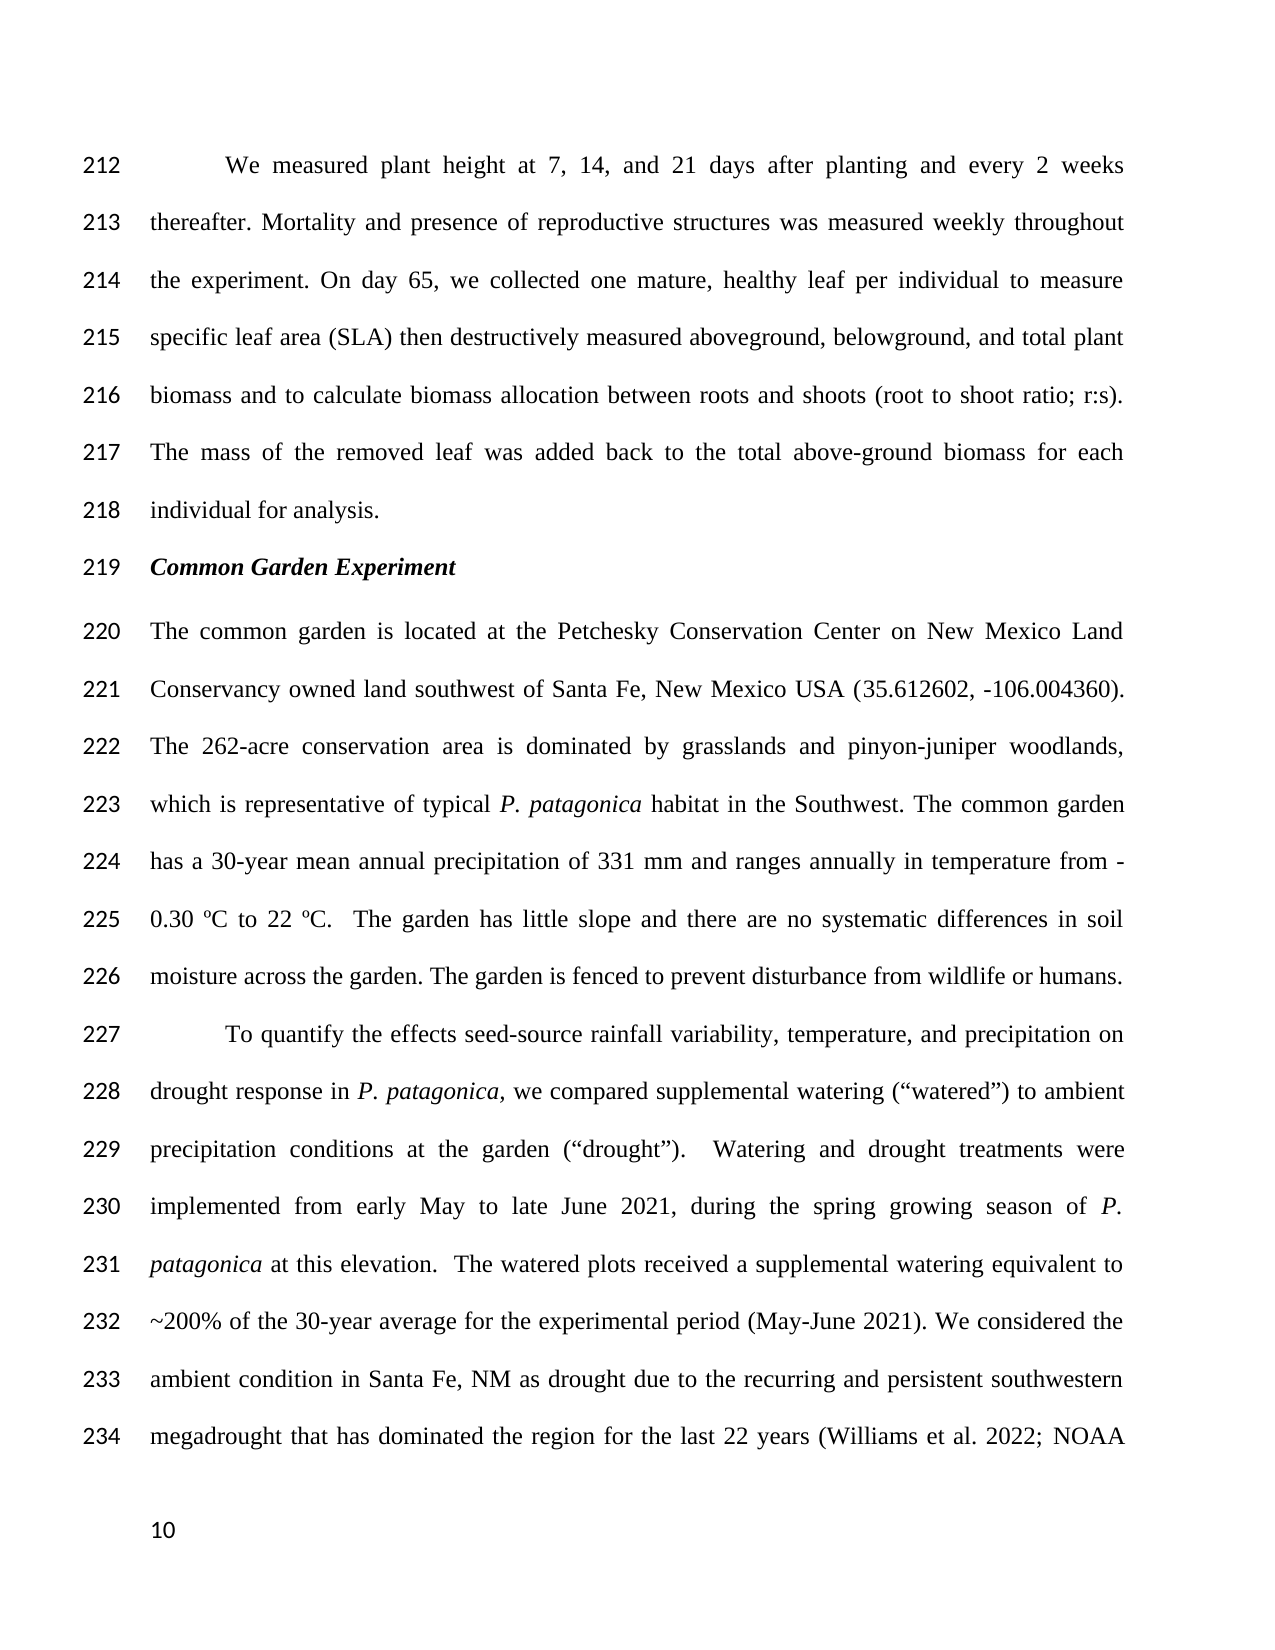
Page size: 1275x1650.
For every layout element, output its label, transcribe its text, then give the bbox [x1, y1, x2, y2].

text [150, 1019, 1125, 1450]
text We measured plant height at 7, 14, and 21 days after planting and every 2 weeks thereafter. Mortality and presence of reproductive structures was measured weekly throughout the experiment. On day 65, we collected one mature, healthy leaf per individual to measure specific leaf area (SLA) then destructively measured aboveground, belowground, and total plant biomass and to calculate biomass allocation between roots and shoots (root to shoot ratio; r:s). The mass of the removed leaf was added back to the total above-ground biomass for each individual for analysis. [150, 150, 1125, 524]
subtitle The common garden is located at the Petchesky Conservation Center on New Mexico Land Conservancy owned land southwest of Santa Fe, New Mexico USA (35.612602, -106.004360). The 262-acre conservation area is dominated by grasslands and pinyon-juniper woodlands, which is representative of typical P. patagonica habitat in the Southwest. The common garden has a 30-year mean annual precipitation of 331 mm and ranges annually in temperature from -0.30 ºC to 22 ºC. The garden has little slope and there are no systematic differences in soil moisture across the garden. The garden is fenced to prevent disturbance from wildlife or humans. [150, 616, 1125, 990]
text Common Garden Experiment [150, 552, 1125, 581]
